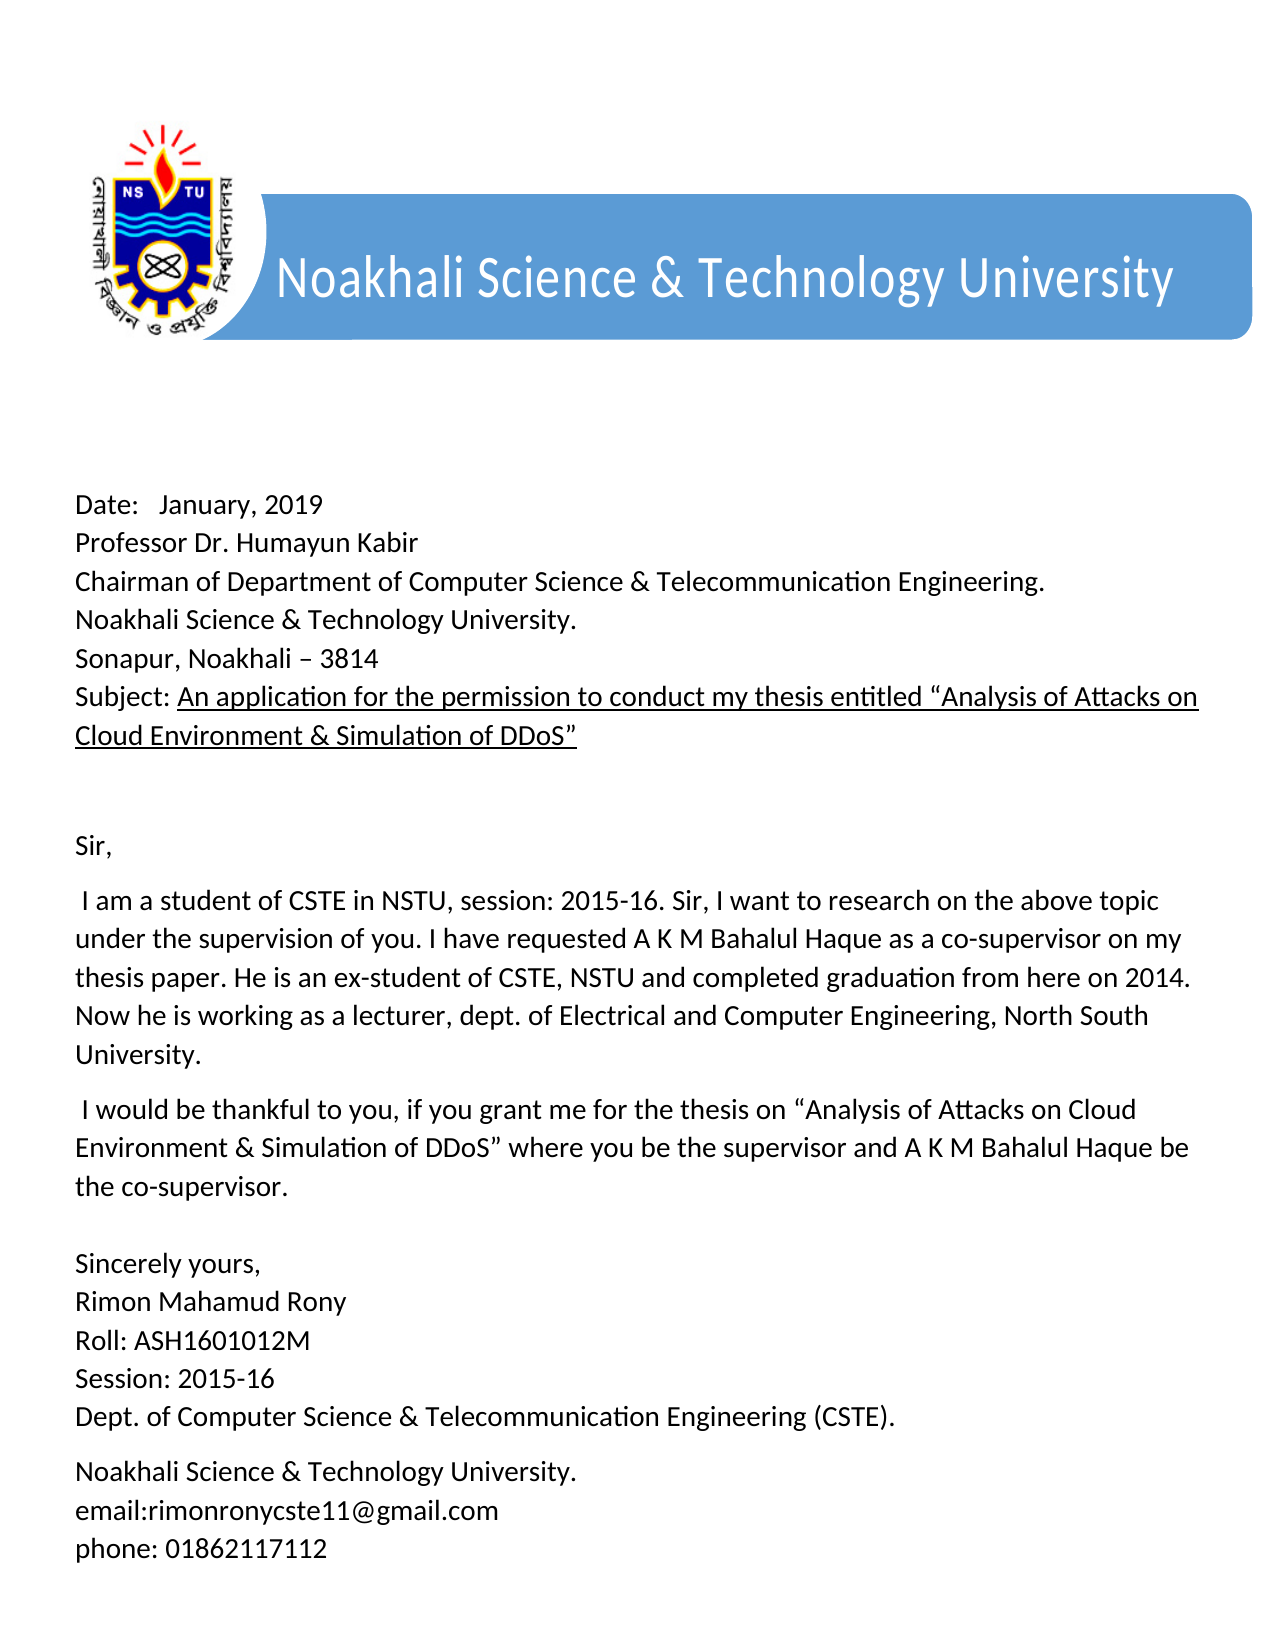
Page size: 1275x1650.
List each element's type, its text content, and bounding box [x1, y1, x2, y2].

picture [64, 118, 264, 346]
text Date: January, 2019 Professor Dr. Humayun Kabir Chairman of Department of Computer Science & Telecommunication Engineering. Noakhali Science & Technology University. Sonapur, Noakhali – 3814 Subject: An application for the permission to conduct my thesis entitled “Analysis of Attacks on Cloud Environment & Simulation of DDoS” [75, 486, 1200, 752]
text Noakhali Science & Technology University. email:rimonronycste11@gmail.com phone: 01862117112 [75, 1453, 1200, 1566]
text I am a student of CSTE in NSTU, session: 2015-16. Sir, I want to research on the above topic under the supervision of you. I have requested A K M Bahalul Haque as a co-supervisor on my thesis paper. He is an ex-student of CSTE, NSTU and completed graduation from here on 2014. Now he is working as a lecturer, dept. of Electrical and Computer Engineering, North South University. [75, 882, 1200, 1071]
text I would be thankful to you, if you grant me for the thesis on “Analysis of Attacks on Cloud Environment & Simulation of DDoS” where you be the supervisor and A K M Bahalul Haque be the co-supervisor. Sincerely yours, Rimon Mahamud Rony Roll: ASH1601012M Session: 2015-16 Dept. of Computer Science & Telecommunication Engineering (CSTE). [75, 1091, 1200, 1434]
text Sir, [75, 827, 1200, 863]
